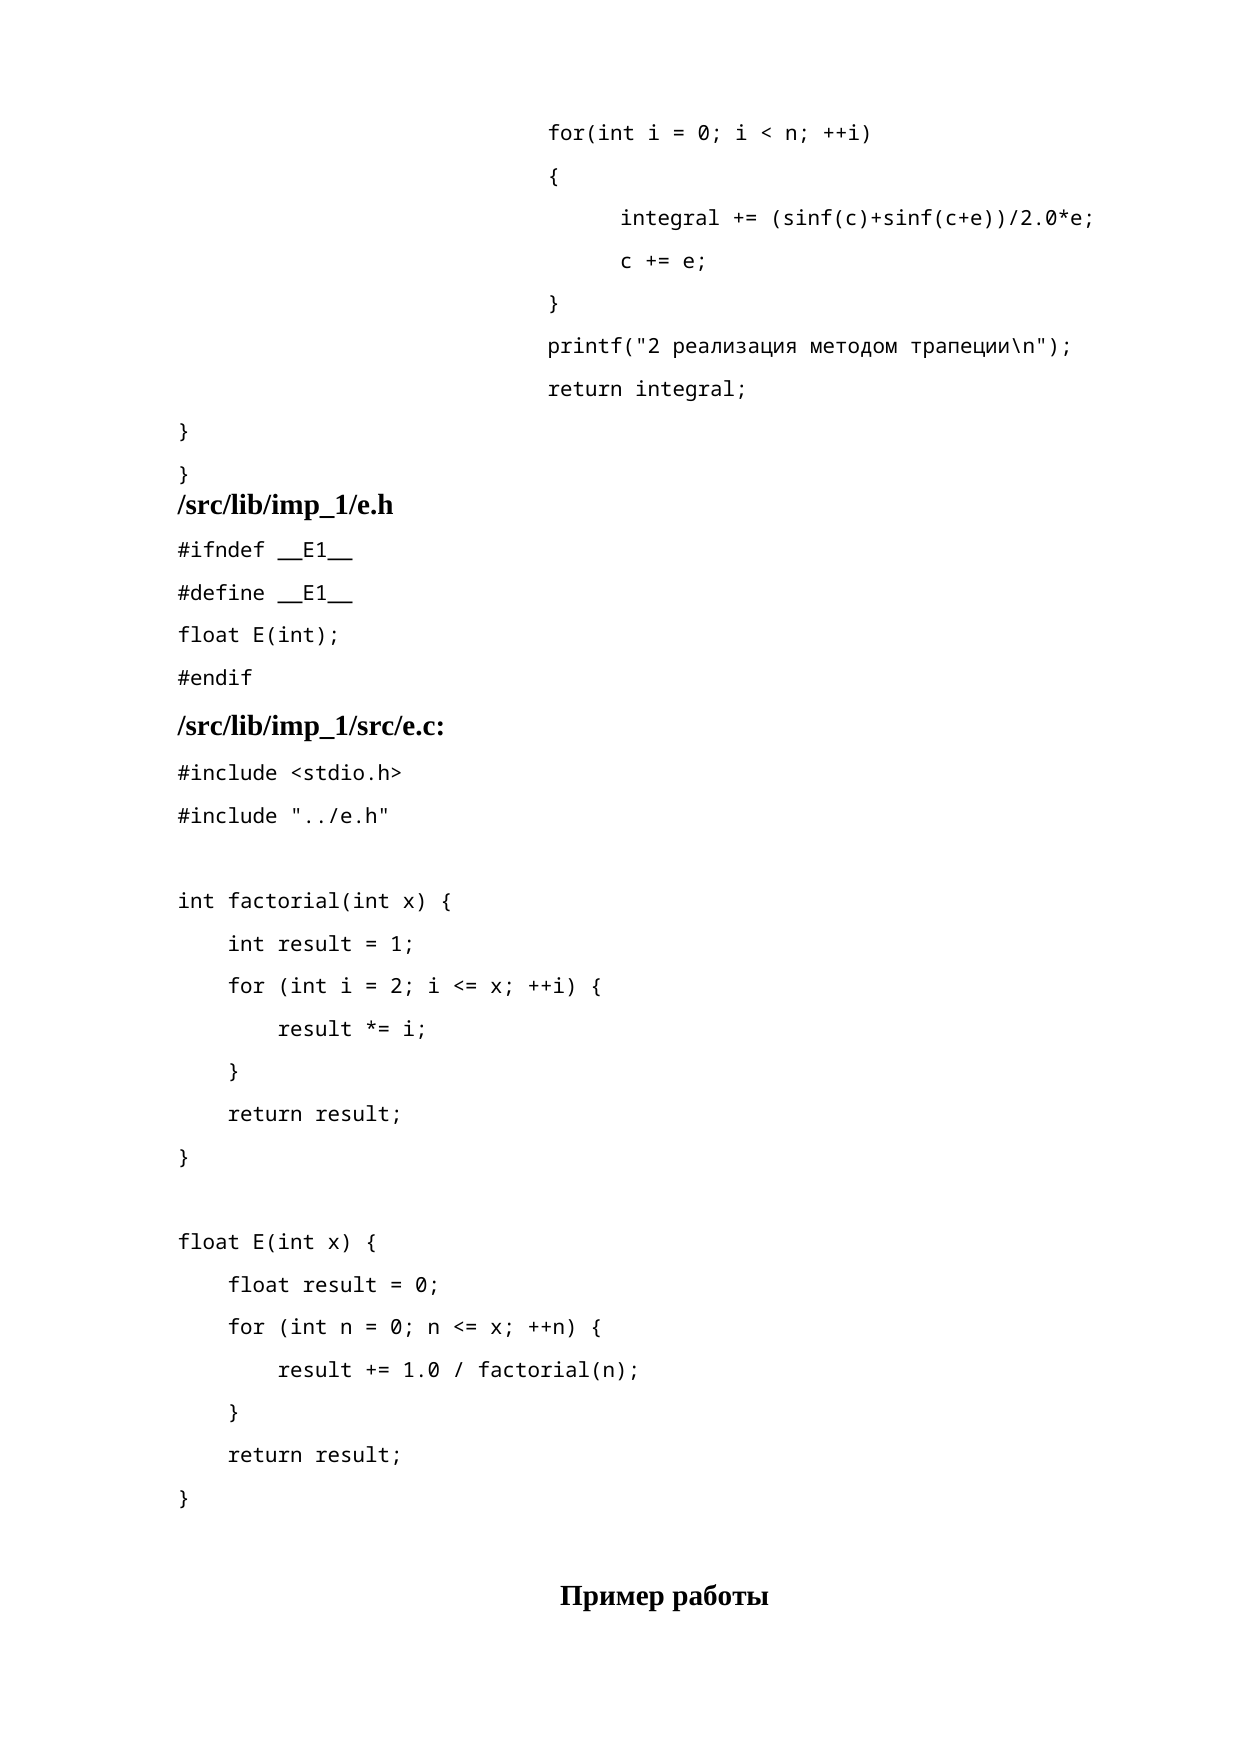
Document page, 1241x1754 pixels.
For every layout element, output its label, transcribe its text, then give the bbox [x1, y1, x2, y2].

text int factorial(int x) { [177, 886, 1152, 915]
text integral += (sinf(c)+sinf(c+e))/2.0*e; [177, 203, 1152, 232]
text float E(int); [177, 620, 1152, 649]
text return result; [177, 1099, 1152, 1128]
text printf("2 реализация методом трапеции\n"); [177, 331, 1152, 359]
text } [177, 1057, 1152, 1085]
text #endif /src/lib/imp_1/src/e.c: [177, 663, 1152, 742]
text } [177, 416, 1152, 445]
text for (int i = 2; i <= x; ++i) { [177, 971, 1152, 1000]
text #include "../e.h" [177, 801, 1152, 829]
text } [177, 459, 1152, 487]
text return result; [177, 1440, 1152, 1468]
text result *= i; [177, 1014, 1152, 1042]
text return integral; [177, 374, 1152, 402]
text int result = 1; [177, 929, 1152, 957]
text for(int i = 0; i < n; ++i) [177, 118, 1152, 147]
text result += 1.0 / factorial(n); [177, 1355, 1152, 1383]
text } [177, 288, 1152, 317]
text #include <stdio.h> [177, 758, 1152, 787]
text { [177, 161, 1152, 189]
text #define __E1__ [177, 578, 1152, 606]
text } [177, 1483, 1152, 1511]
text } [177, 1142, 1152, 1170]
text float result = 0; [177, 1270, 1152, 1298]
text for (int n = 0; n <= x; ++n) { [177, 1312, 1152, 1341]
text float E(int x) { [177, 1227, 1152, 1256]
text /src/lib/imp_1/e.h #ifndef __E1__ [177, 487, 1152, 563]
text Пример работы [177, 1578, 1152, 1612]
text } [177, 1397, 1152, 1426]
text c += e; [177, 246, 1152, 274]
